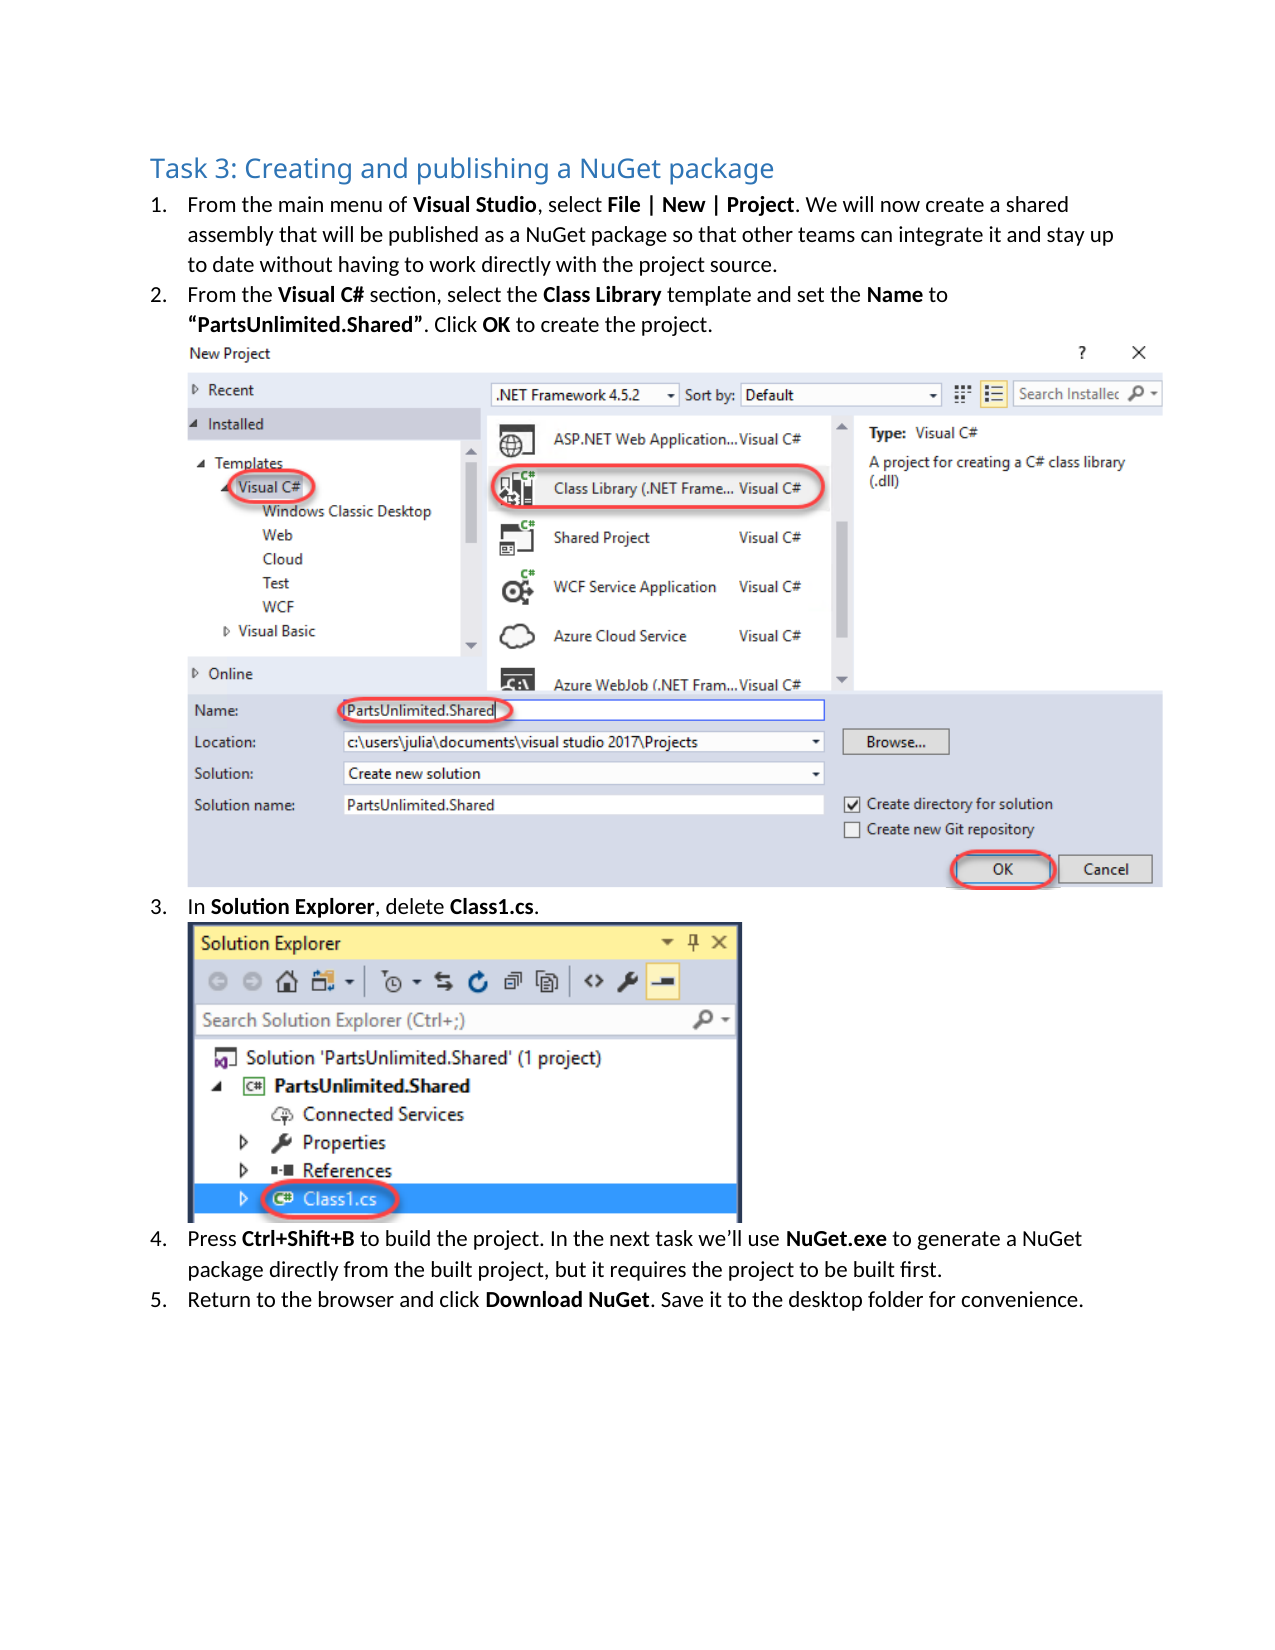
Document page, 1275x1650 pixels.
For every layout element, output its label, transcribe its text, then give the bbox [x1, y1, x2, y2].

list Return to the browser and click Download NuGet. Save it to the desktop folder for convenience. [150, 1285, 1125, 1313]
subtitle Task 3: Creating and publishing a NuGet package [150, 150, 1125, 187]
list In Solution Explorer, delete Class1.cs. [150, 892, 1125, 920]
list From the Visual C# section, select the Class Library template and set the Name to “PartsUnlimited.Shared”. Click OK to create the project. [150, 280, 1125, 339]
list Press Ctrl+Shift+B to build the project. In the next task we’ll use NuGet.exe to generate a NuGet package directly from the built project, but it requires the project to be built first. [150, 1224, 1125, 1283]
picture [187, 340, 1163, 890]
list From the main menu of Visual Studio, select File | New | Project. We will now create a shared assembly that will be published as a NuGet package so that other teams can integrate it and stay up to date without having to work directly with the project source. [150, 190, 1125, 278]
picture [187, 922, 743, 1223]
